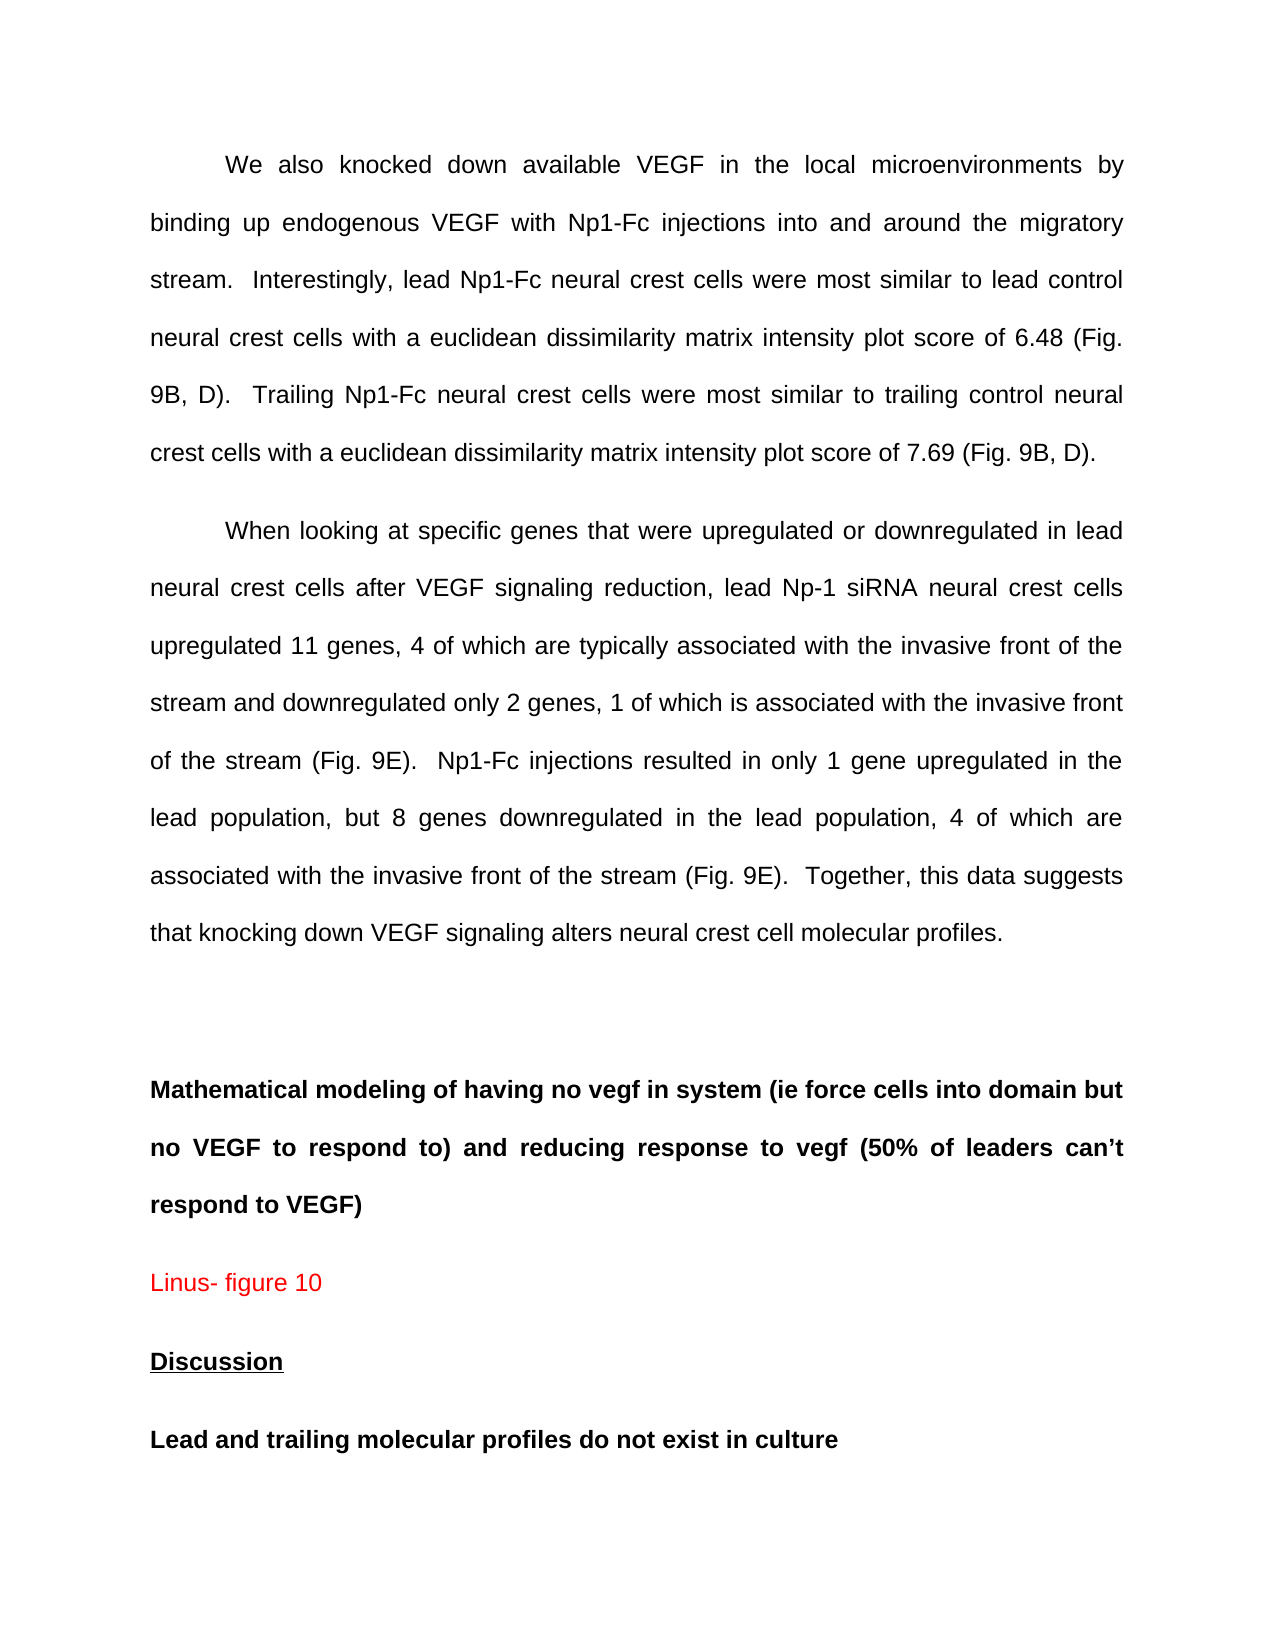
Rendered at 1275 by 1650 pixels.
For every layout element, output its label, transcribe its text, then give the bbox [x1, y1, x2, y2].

text Discussion [150, 1347, 1125, 1375]
text We also knocked down available VEGF in the local microenvironments by binding up endogenous VEGF with Np1-Fc injections into and around the migratory stream. Interestingly, lead Np1-Fc neural crest cells were most similar to lead control neural crest cells with a euclidean dissimilarity matrix intensity plot score of 6.48 (Fig. 9B, D). Trailing Np1-Fc neural crest cells were most similar to trailing control neural crest cells with a euclidean dissimilarity matrix intensity plot score of 7.69 (Fig. 9B, D). [150, 150, 1125, 466]
text Mathematical modeling of having no vegf in system (ie force cells into domain but no VEGF to respond to) and reducing response to vegf (50% of leaders can’t respond to VEGF) [150, 1075, 1125, 1219]
text Linus- figure 10 [150, 1268, 1125, 1297]
text When looking at specific genes that were upregulated or downregulated in lead neural crest cells after VEGF signaling reduction, lead Np-1 siRNA neural crest cells upregulated 11 genes, 4 of which are typically associated with the invasive front of the stream and downregulated only 2 genes, 1 of which is associated with the invasive front of the stream (Fig. 9E). Np1-Fc injections resulted in only 1 gene upregulated in the lead population, but 8 genes downregulated in the lead population, 4 of which are associated with the invasive front of the stream (Fig. 9E). Together, this data suggests that knocking down VEGF signaling alters neural crest cell molecular profiles. [150, 516, 1125, 947]
text Lead and trailing molecular profiles do not exist in culture [150, 1425, 1125, 1454]
